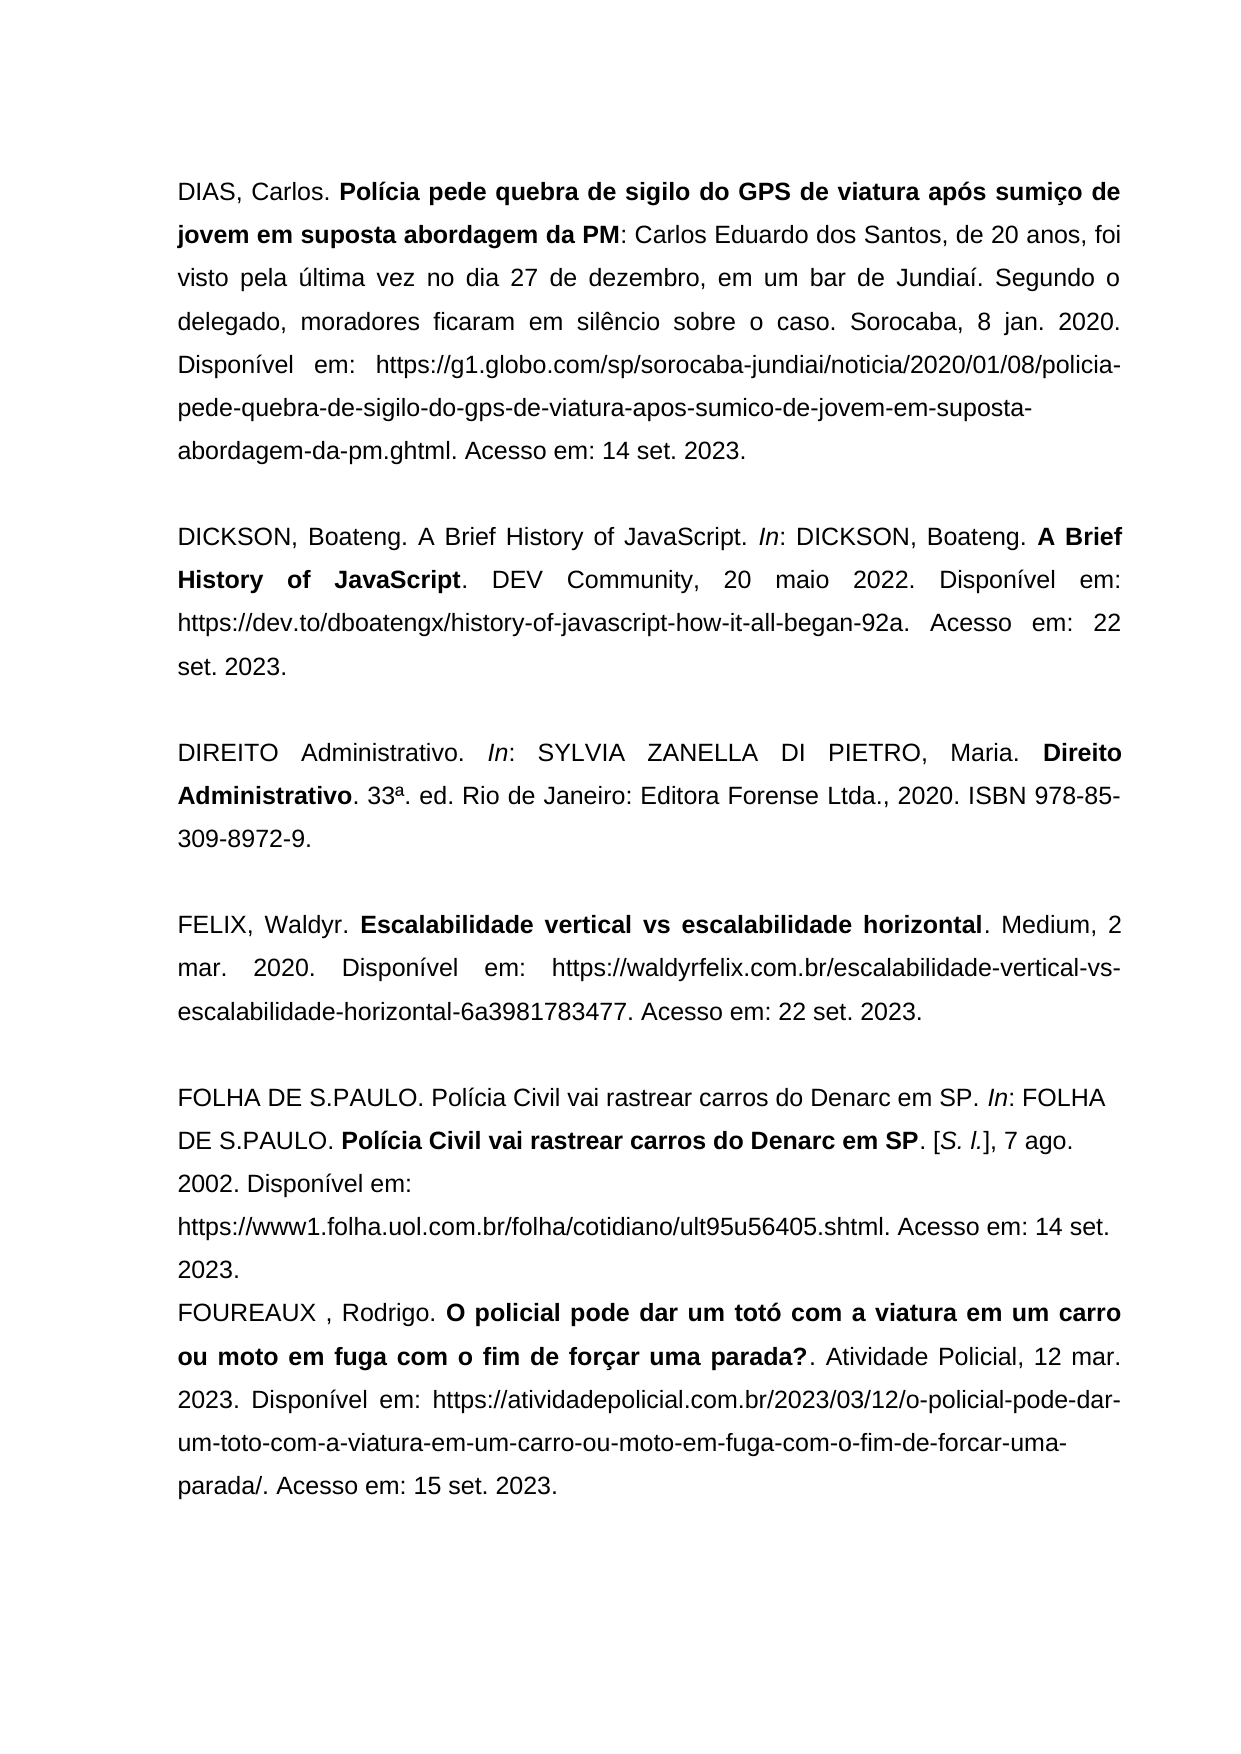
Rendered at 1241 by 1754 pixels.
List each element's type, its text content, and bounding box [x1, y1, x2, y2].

text DIREITO Administrativo. In: SYLVIA ZANELLA DI PIETRO, Maria. Direito Administrativo. 33ª. ed. Rio de Janeiro: Editora Forense Ltda., 2020. ISBN 978-85-309-8972-9. [177, 738, 1122, 853]
text DIAS, Carlos. Polícia pede quebra de sigilo do GPS de viatura após sumiço de jovem em suposta abordagem da PM: Carlos Eduardo dos Santos, de 20 anos, foi visto pela última vez no dia 27 de dezembro, em um bar de Jundiaí. Segundo o delegado, moradores ficaram em silêncio sobre o caso. Sorocaba, 8 jan. 2020. Disponível em: https://g1.globo.com/sp/sorocaba-jundiai/noticia/2020/01/08/policia-pede-quebra-de-sigilo-do-gps-de-viatura-apos-sumico-de-jovem-em-suposta-abordagem-da-pm.ghtml. Acesso em: 14 set. 2023. [177, 177, 1122, 465]
text FOUREAUX , Rodrigo. O policial pode dar um totó com a viatura em um carro ou moto em fuga com o fim de forçar uma parada?. Atividade Policial, 12 mar. 2023. Disponível em: https://atividadepolicial.com.br/2023/03/12/o-policial-pode-dar-um-toto-com-a-viatura-em-um-carro-ou-moto-em-fuga-com-o-fim-de-forcar-uma-parada/. Acesso em: 15 set. 2023. [177, 1298, 1122, 1500]
text FELIX, Waldyr. Escalabilidade vertical vs escalabilidade horizontal. Medium, 2 mar. 2020. Disponível em: https://waldyrfelix.com.br/escalabilidade-vertical-vs-escalabilidade-horizontal-6a3981783477. Acesso em: 22 set. 2023. [177, 910, 1122, 1025]
text FOLHA DE S.PAULO. Polícia Civil vai rastrear carros do Denarc em SP. In: FOLHA DE S.PAULO. Polícia Civil vai rastrear carros do Denarc em SP. [S. l.], 7 ago. 2002. Disponível em: https://www1.folha.uol.com.br/folha/cotidiano/ult95u56405.shtml. Acesso em: 14 set. 2023. [177, 1083, 1122, 1284]
text DICKSON, Boateng. A Brief History of JavaScript. In: DICKSON, Boateng. A Brief History of JavaScript. DEV Community, 20 maio 2022. Disponível em: https://dev.to/dboatengx/history-of-javascript-how-it-all-began-92a. Acesso em: 22 set. 2023. [177, 522, 1122, 680]
